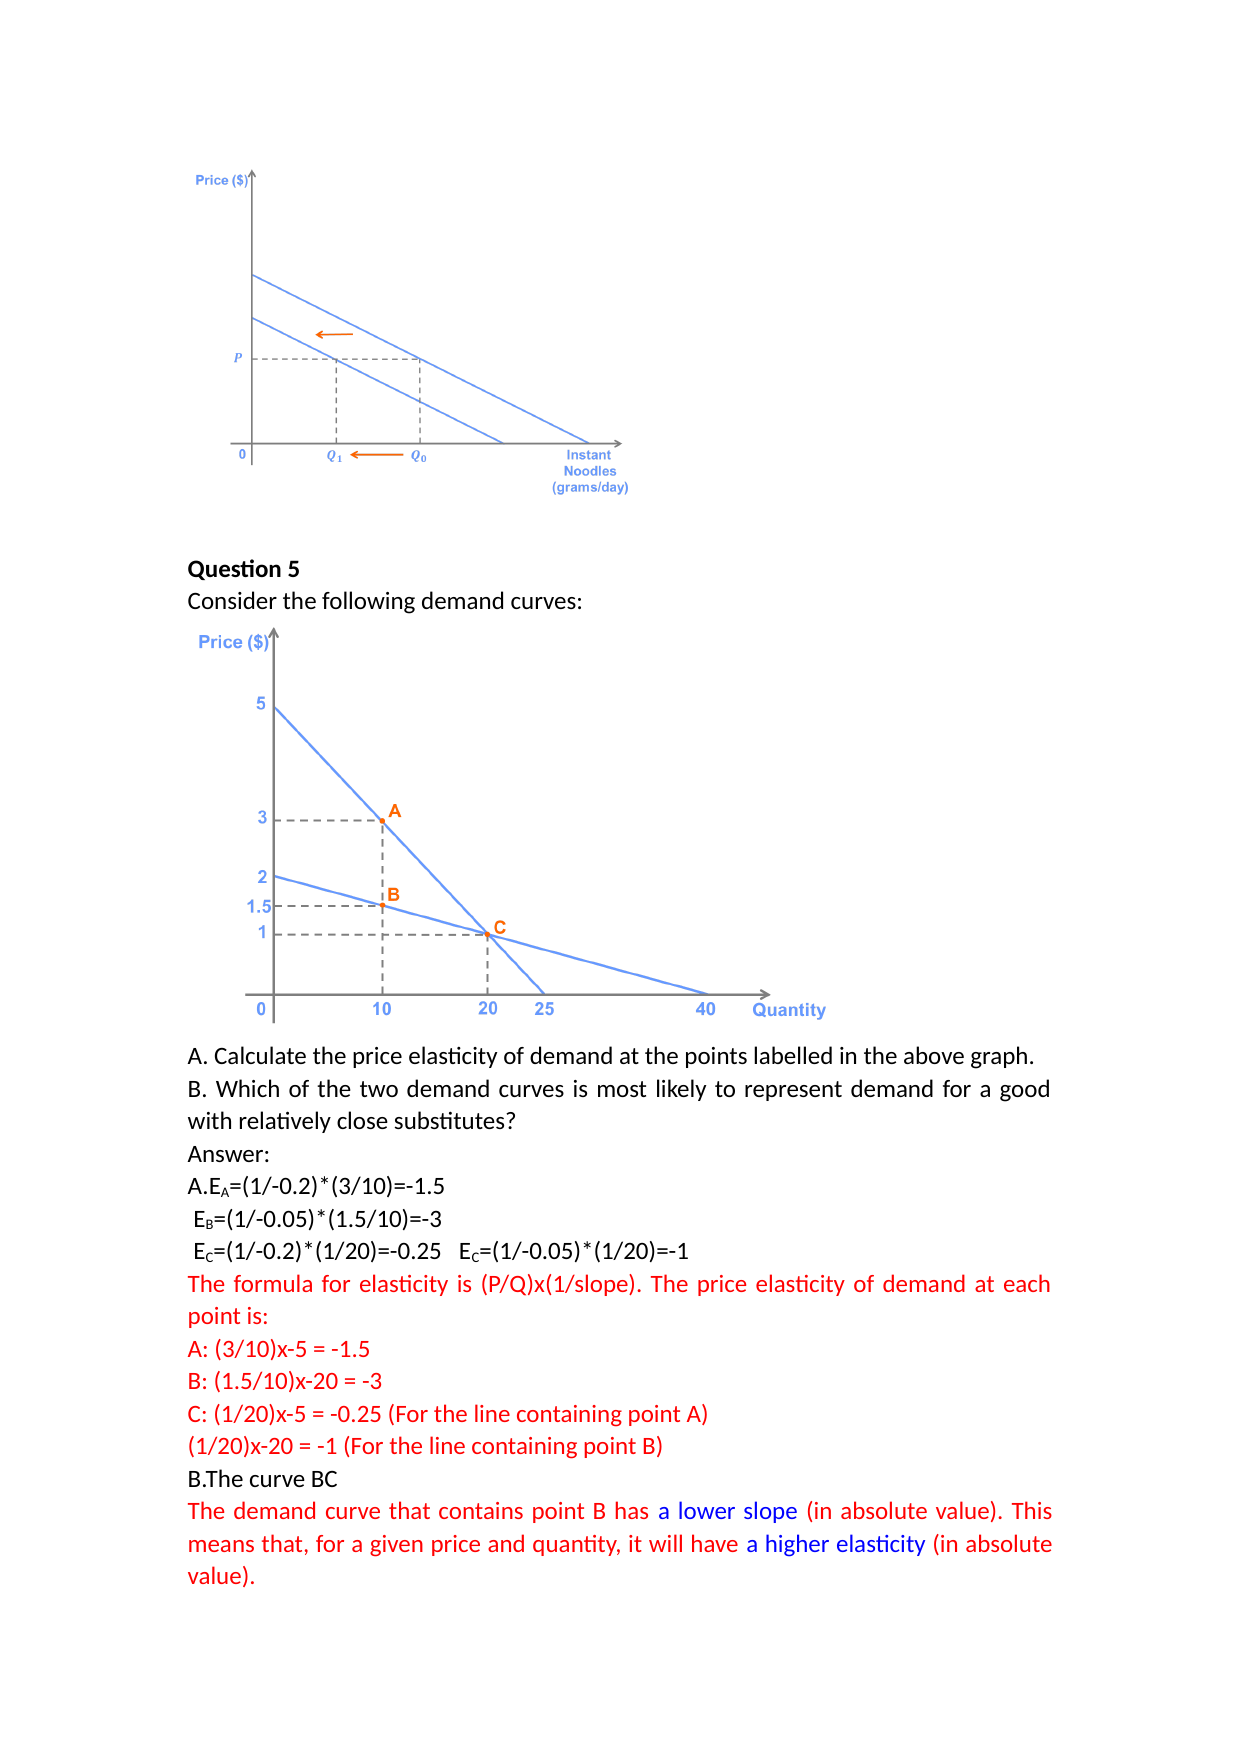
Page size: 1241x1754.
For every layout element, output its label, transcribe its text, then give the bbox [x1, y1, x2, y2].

text A. Calculate the price elasticity of demand at the points labelled in the above graph. [187, 1039, 1053, 1072]
text Question 5 [187, 552, 1053, 584]
text Answer: [187, 1137, 1053, 1169]
list B.The curve BC [187, 1462, 1053, 1494]
list The demand curve that contains point B has a lower slope (in absolute value). This means that, for a given price and quantity, it will have a higher elasticity (in absolute value). [187, 1494, 1053, 1592]
list The formula for elasticity is (P/Q)x(1/slope). The price elasticity of demand at each point is: [187, 1267, 1053, 1332]
text B. Which of the two demand curves is most likely to represent demand for a good with relatively close substitutes? [187, 1072, 1053, 1137]
list EC=(1/-0.2)*(1/20)=-0.25 EC=(1/-0.05)*(1/20)=-1 [187, 1234, 1053, 1267]
list (1/20)x-20 = -1 (For the line containing point B) [187, 1429, 1053, 1462]
list EA=(1/-0.2)*(3/10)=-1.5 [187, 1169, 1053, 1202]
text Consider the following demand curves: [187, 584, 1053, 617]
list C: (1/20)x-5 = -0.25 (For the line containing point A) [187, 1397, 1053, 1429]
list A: (3/10)x-5 = -1.5 [187, 1332, 1053, 1364]
list EB=(1/-0.05)*(1.5/10)=-3 [187, 1202, 1053, 1234]
picture [187, 162, 637, 503]
list B: (1.5/10)x-20 = -3 [187, 1364, 1053, 1397]
picture [187, 617, 837, 1031]
